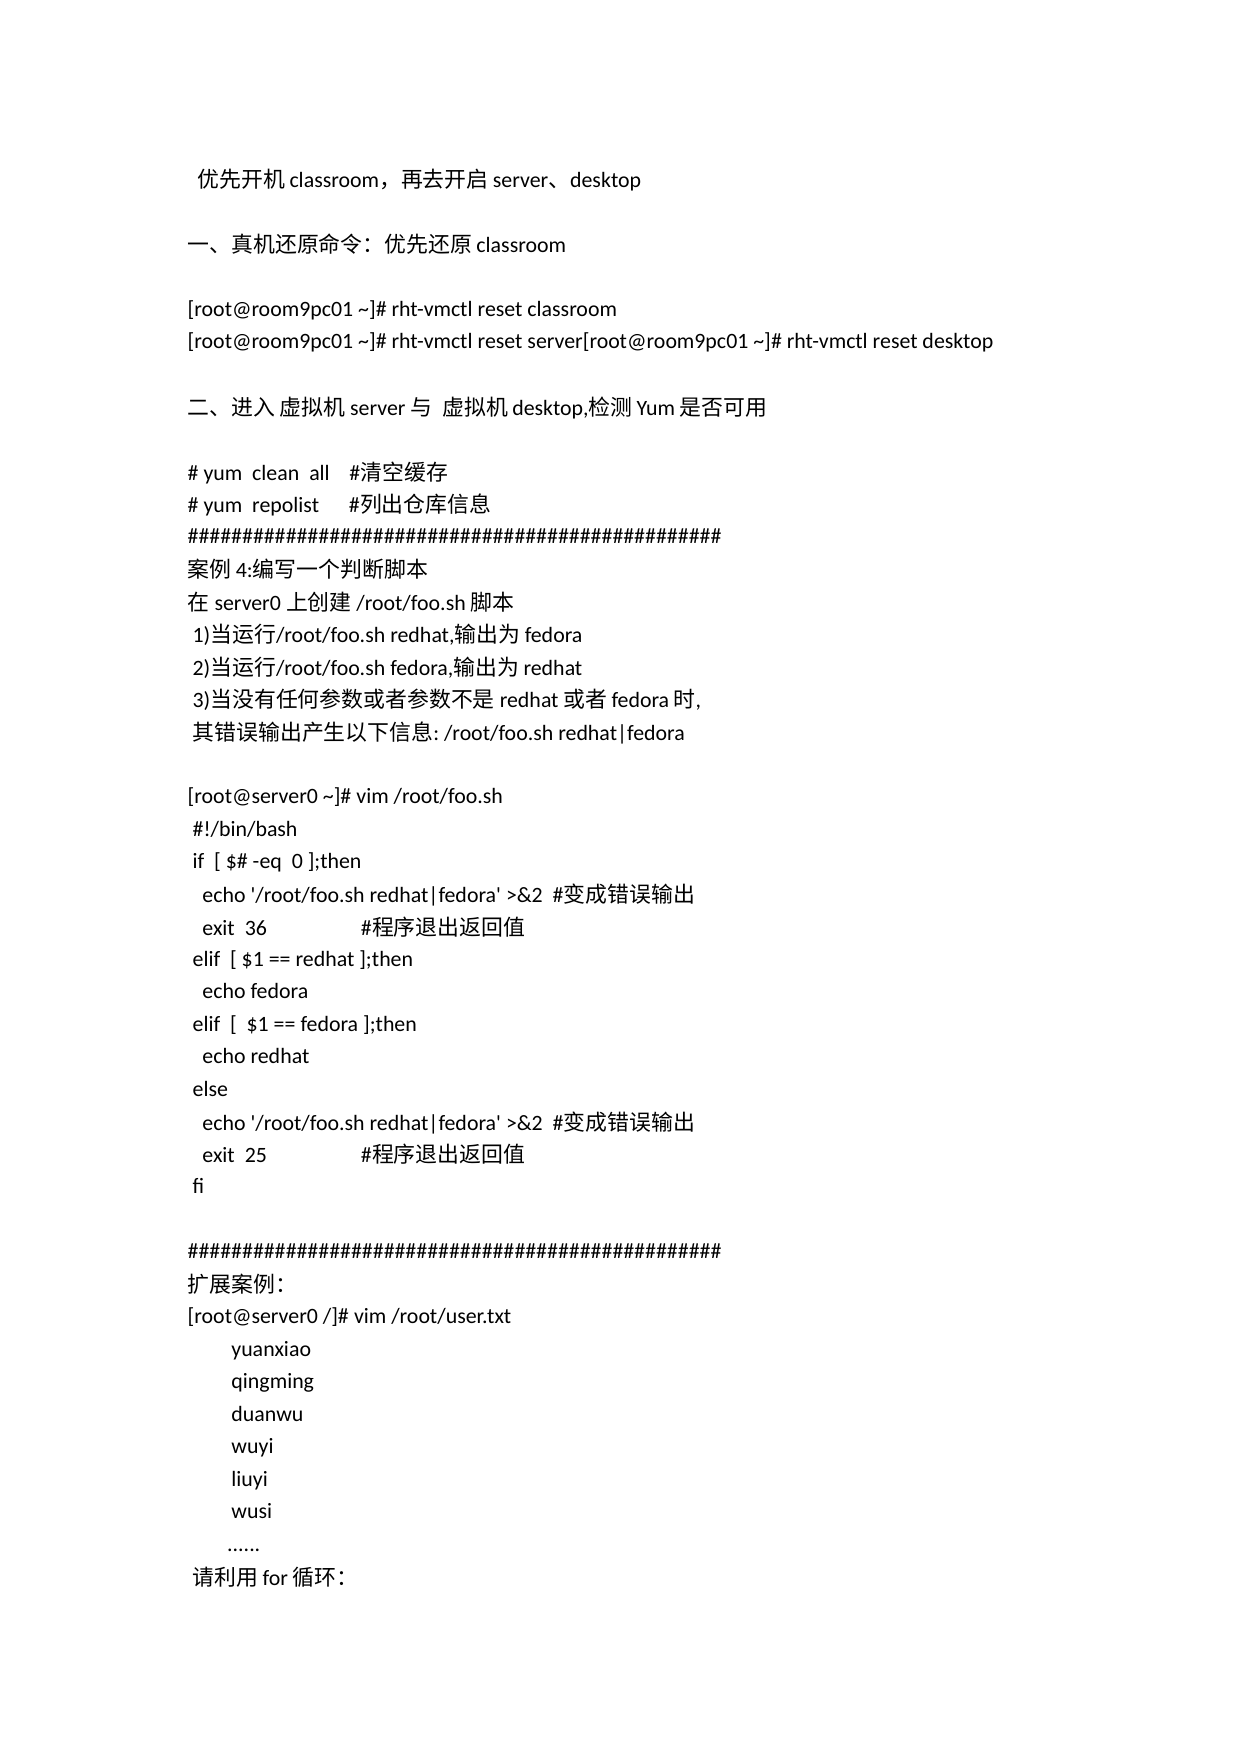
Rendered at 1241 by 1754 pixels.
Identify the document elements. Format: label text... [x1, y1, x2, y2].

text fi [187, 1169, 1053, 1202]
text yuanxiao [187, 1332, 1053, 1364]
text echo fedora [187, 974, 1053, 1007]
text # yum repolist #列出仓库信息 [187, 487, 1053, 519]
text 1)当运行/root/foo.sh redhat,输出为fedora [187, 617, 1053, 649]
text 其错误输出产生以下信息: /root/foo.sh redhat|fedora [187, 714, 1053, 747]
text wuyi [187, 1429, 1053, 1462]
text echo '/root/foo.sh redhat|fedora' >&2 #变成错误输出 [187, 877, 1053, 909]
text 扩展案例： [187, 1267, 1053, 1299]
text qingming [187, 1364, 1053, 1397]
text elif [ $1 == fedora ];then [187, 1007, 1053, 1039]
text echo '/root/foo.sh redhat|fedora' >&2 #变成错误输出 [187, 1104, 1053, 1137]
text exit 25 #程序退出返回值 [187, 1137, 1053, 1169]
text 优先开机classroom，再去开启server、desktop [187, 162, 1053, 194]
text exit 36 #程序退出返回值 [187, 909, 1053, 942]
text else [187, 1072, 1053, 1104]
text duanwu [187, 1397, 1053, 1429]
text 在 server0 上创建 /root/foo.sh 脚本 [187, 584, 1053, 617]
text [root@server0 ~]# vim /root/foo.sh [187, 779, 1053, 812]
text echo redhat [187, 1039, 1053, 1072]
text # yum clean all #清空缓存 [187, 454, 1053, 487]
text ...... [187, 1527, 1053, 1559]
text 一、真机还原命令：优先还原classroom [187, 227, 1053, 259]
text if [ $# -eq 0 ];then [187, 844, 1053, 877]
text elif [ $1 == redhat ];then [187, 942, 1053, 974]
text ################################################# [187, 1234, 1053, 1267]
text [root@room9pc01 ~]# rht-vmctl reset server[root@room9pc01 ~]# rht-vmctl reset desktop [187, 324, 1053, 357]
text 案例4:编写一个判断脚本 [187, 552, 1053, 584]
text 2)当运行/root/foo.sh fedora,输出为redhat [187, 649, 1053, 682]
text 请利用for循环： [187, 1559, 1053, 1592]
text #!/bin/bash [187, 812, 1053, 844]
text [root@room9pc01 ~]# rht-vmctl reset classroom [187, 292, 1053, 324]
text wusi [187, 1494, 1053, 1527]
text liuyi [187, 1462, 1053, 1494]
text [root@server0 /]# vim /root/user.txt [187, 1299, 1053, 1332]
text 3)当没有任何参数或者参数不是 redhat 或者fedora时, [187, 682, 1053, 714]
text ################################################# [187, 519, 1053, 552]
text 二、进入 虚拟机server 与 虚拟机desktop,检测Yum是否可用 [187, 389, 1053, 422]
